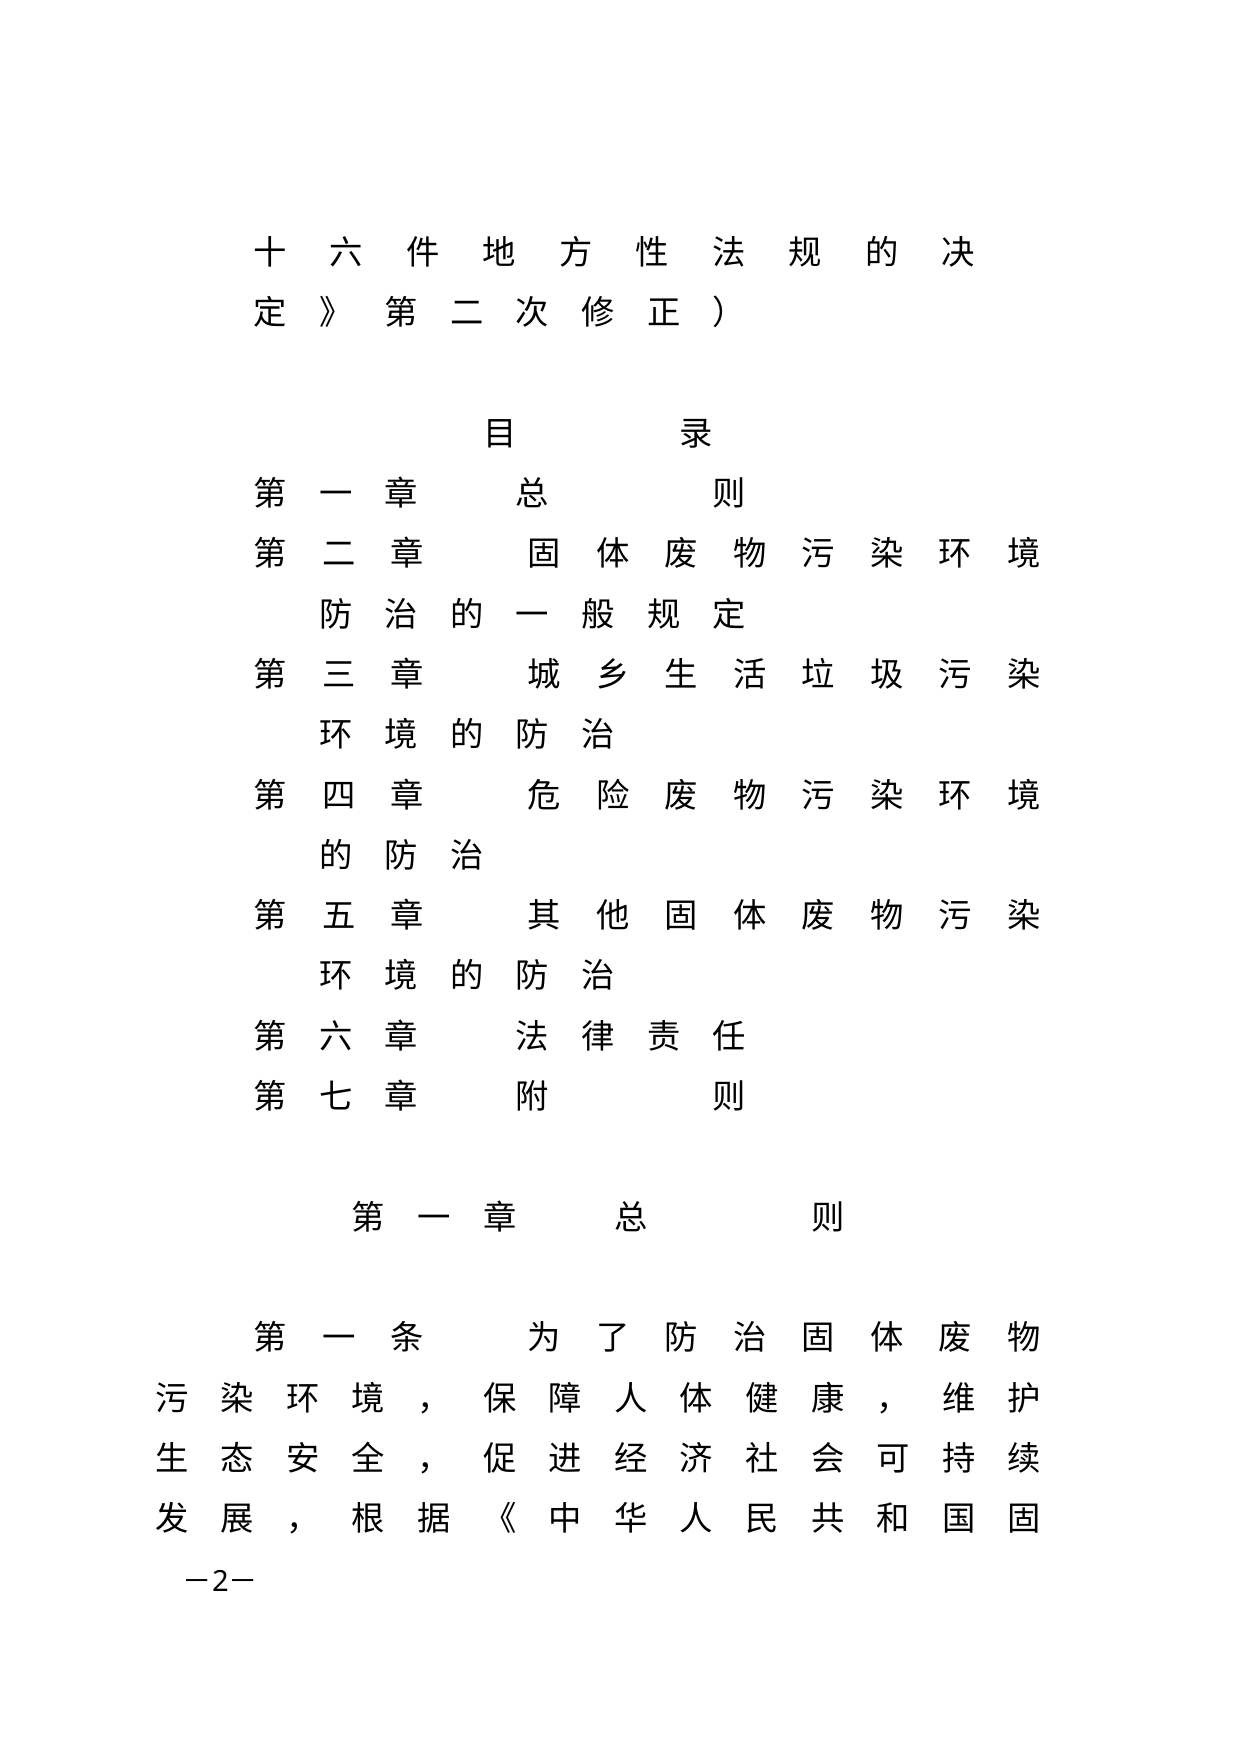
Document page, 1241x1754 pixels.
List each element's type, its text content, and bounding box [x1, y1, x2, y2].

text 第一章 总 则 [155, 1184, 1073, 1245]
text 第一条 为了防治固体废物污染环境，保障人体健康，维护生态安全，促进经济社会可持续发展，根据《中华人民共和国固体废物污染环境防治法》等法律、行政法规，结合本省实际，制定本条例。 [155, 1305, 1073, 1546]
text 第七章 附 则 [221, 1064, 1073, 1124]
text 第五章 其他固体废物污染环境的防治 [221, 883, 1073, 1003]
text 目 录 [155, 400, 1073, 461]
text 第二章 固体废物污染环境防治的一般规定 [221, 521, 1073, 642]
text 第四章 危险废物污染环境的防治 [221, 762, 1073, 883]
text 第六章 法律责任 [221, 1003, 1073, 1064]
text 第三章 城乡生活垃圾污染环境的防治 [221, 642, 1073, 762]
text 第一章 总 则 [221, 461, 1073, 521]
